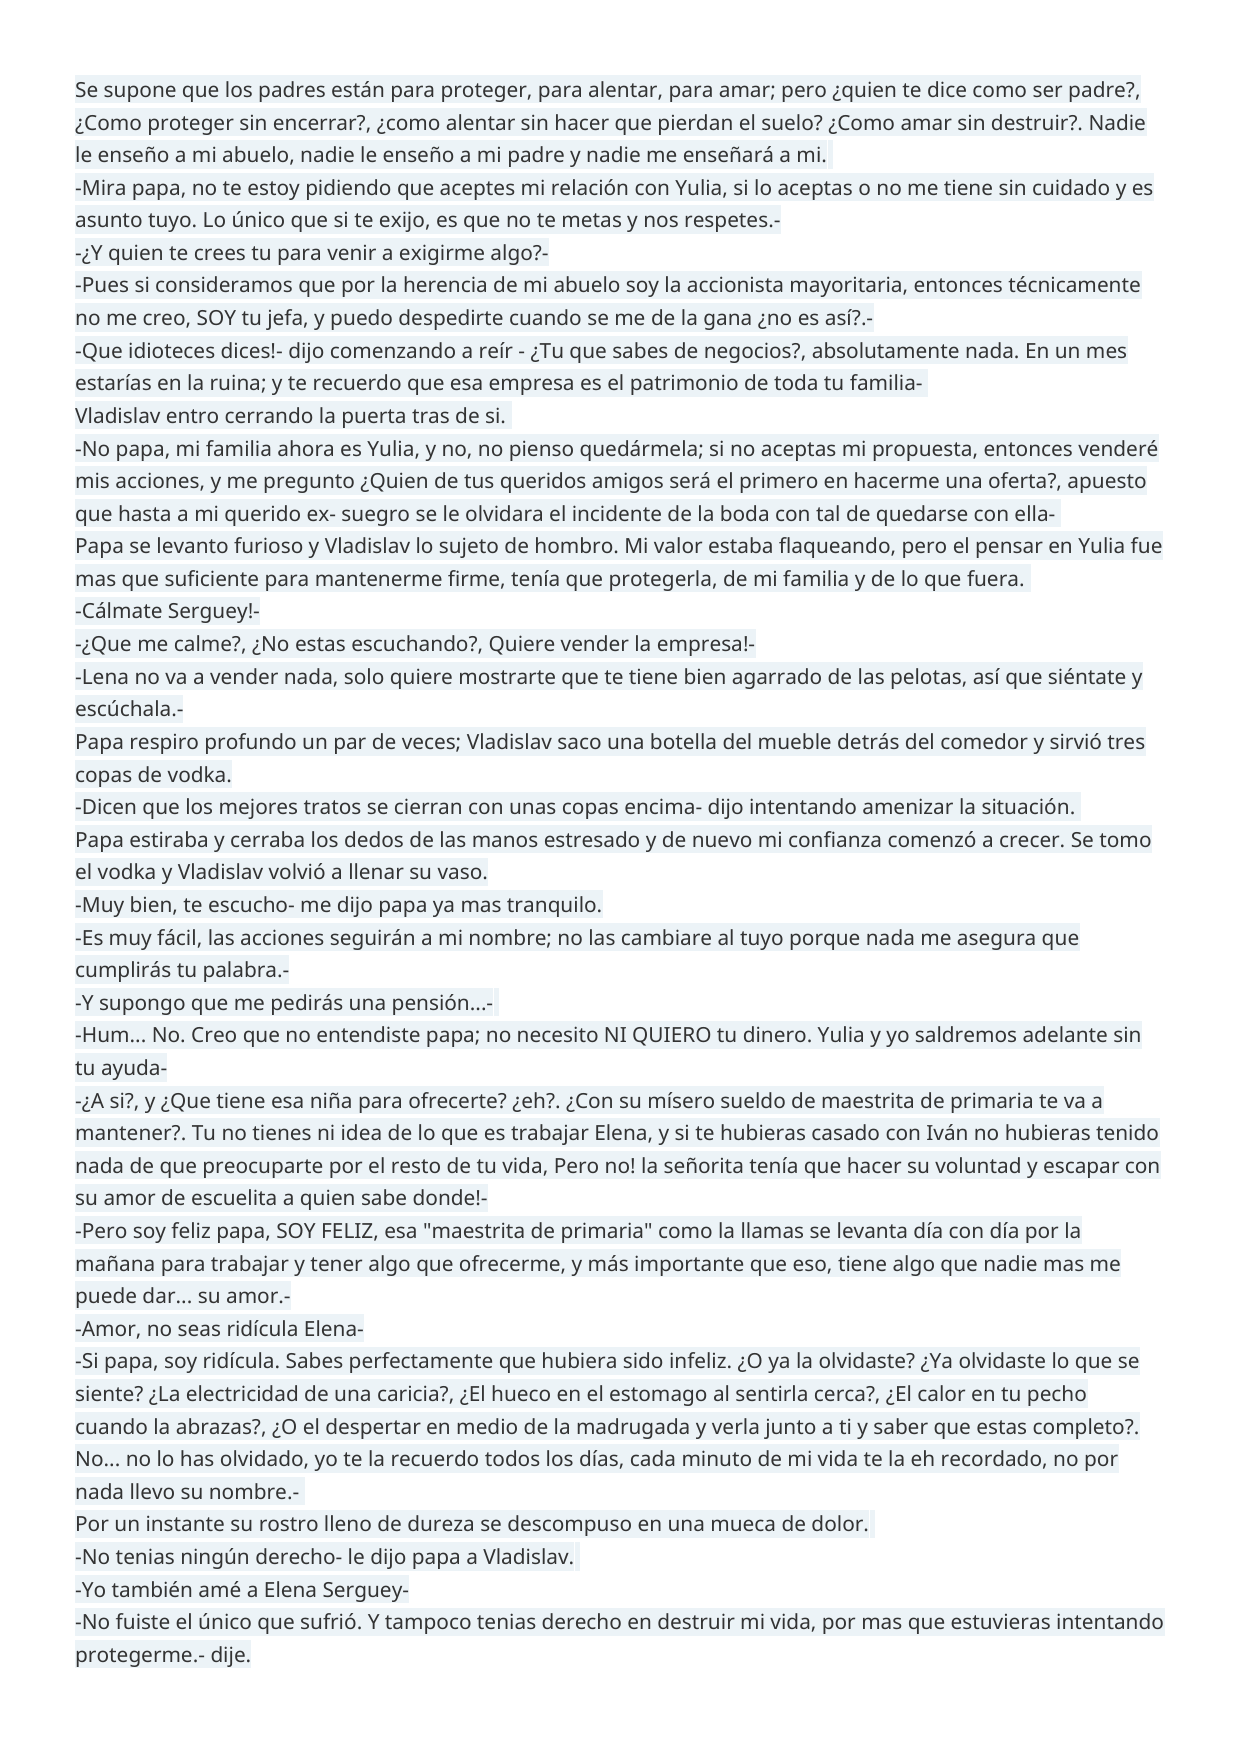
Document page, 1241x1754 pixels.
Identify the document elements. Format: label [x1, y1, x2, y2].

text [75, 75, 1165, 1608]
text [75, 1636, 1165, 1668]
